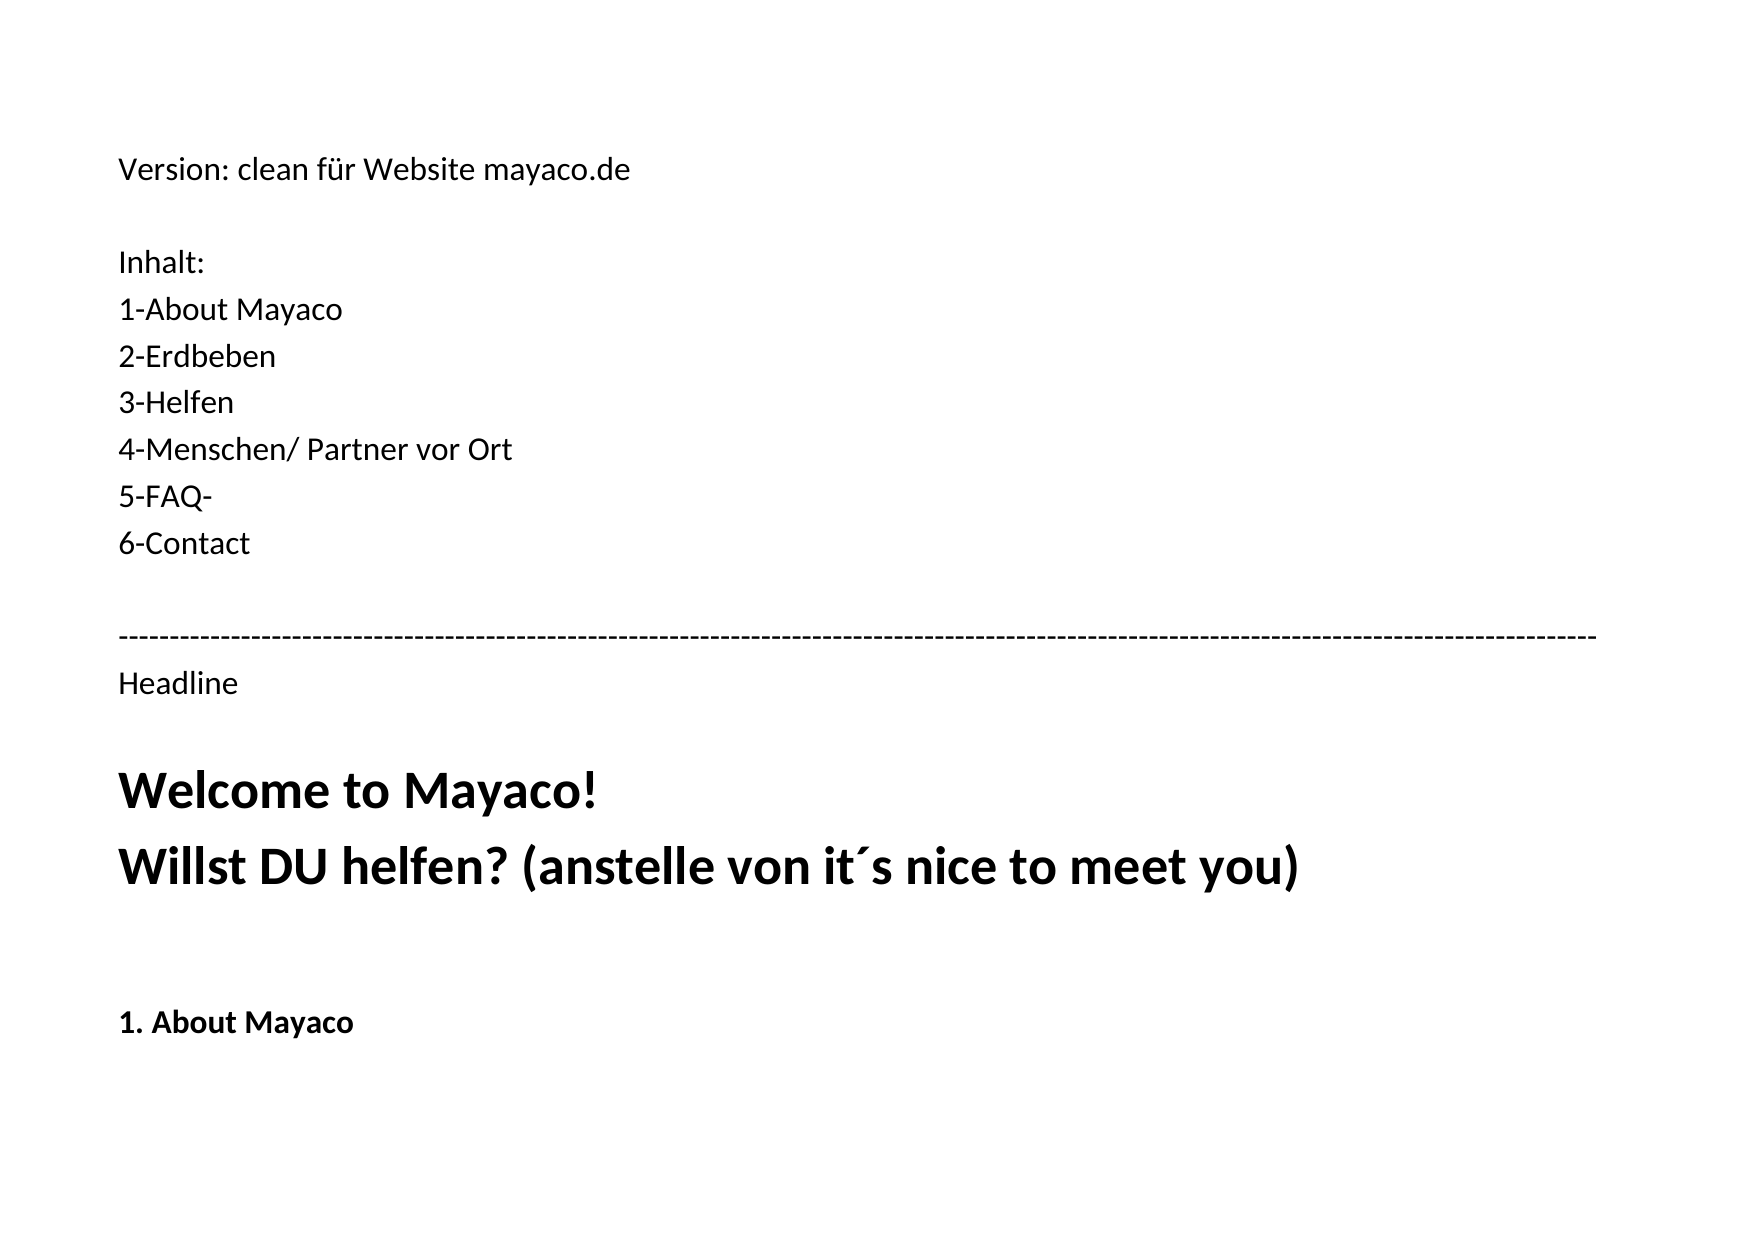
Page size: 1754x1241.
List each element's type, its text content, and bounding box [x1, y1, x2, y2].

text Version: clean für Website mayaco.de [118, 148, 1606, 188]
text 4-Menschen/ Partner vor Ort [118, 428, 1606, 469]
text ------------------------------------------------------------------------------------------------------------------------------------------------- [118, 615, 1606, 656]
text Welcome to Mayaco! Willst DU helfen? (anstelle von it´s nice to meet you) [118, 756, 1606, 898]
text Inhalt: 1-About Mayaco [118, 241, 1606, 329]
text Headline [118, 662, 1606, 703]
text 3-Helfen [118, 381, 1606, 422]
text 5-FAQ- 6-Contact [118, 475, 1606, 562]
text 1. About Mayaco [118, 1001, 1606, 1042]
text 2-Erdbeben [118, 335, 1606, 375]
